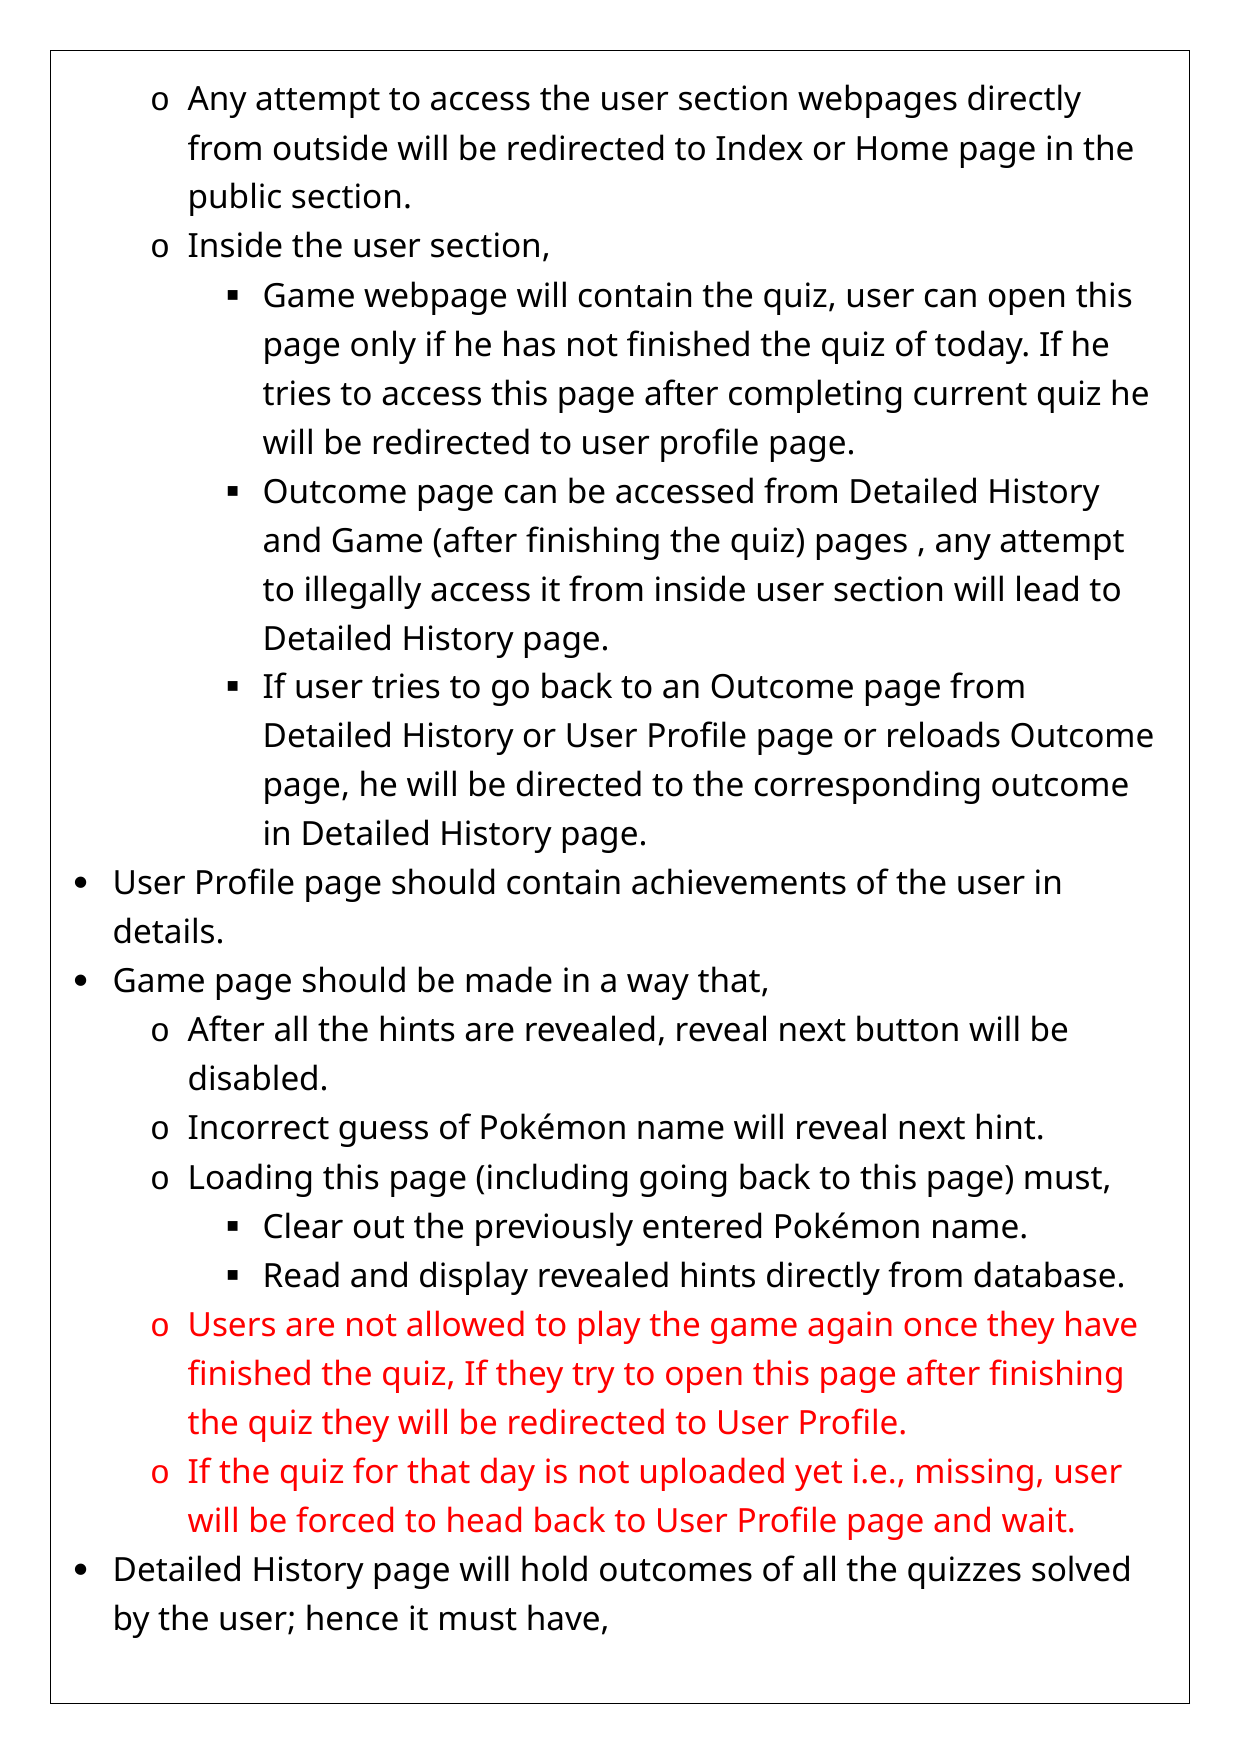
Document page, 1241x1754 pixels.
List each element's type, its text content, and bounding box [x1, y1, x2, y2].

list Game webpage will contain the quiz, user can open this page only if he has not finished the quiz of today. If he tries to access this page after completing current quiz he will be redirected to user profile page. [225, 272, 1165, 464]
list If user tries to go back to an Outcome page from Detailed History or User Profile page or reloads Outcome page, he will be directed to the corresponding outcome in Detailed History page. [225, 663, 1165, 856]
list Read and display revealed hints directly from database. [225, 1252, 1165, 1297]
list Incorrect guess of Pokémon name will reveal next hint. [150, 1104, 1165, 1150]
list Detailed History page will hold outcomes of all the quizzes solved by the user; hence it must have, [75, 1546, 1165, 1641]
list Any attempt to access the user section webpages directly from outside will be redirected to Index or Home page in the public section. [150, 75, 1165, 219]
list Inside the user section, [150, 222, 1165, 268]
list User Profile page should contain achievements of the user in details. [75, 859, 1165, 953]
list Users are not allowed to play the game again once they have finished the quiz, If they try to open this page after finishing the quiz they will be redirected to User Profile. [150, 1301, 1165, 1444]
list After all the hints are revealed, reveal next button will be disabled. [150, 1006, 1165, 1101]
list Outcome page can be accessed from Detailed History and Game (after finishing the quiz) pages , any attempt to illegally access it from inside user section will lead to Detailed History page. [225, 467, 1165, 660]
list Loading this page (including going back to this page) must, [150, 1153, 1165, 1199]
list Game page should be made in a way that, [75, 957, 1165, 1002]
list Clear out the previously entered Pokémon name. [225, 1203, 1165, 1248]
list If the quiz for that day is not uploaded yet i.e., missing, user will be forced to head back to User Profile page and wait. [150, 1448, 1165, 1543]
